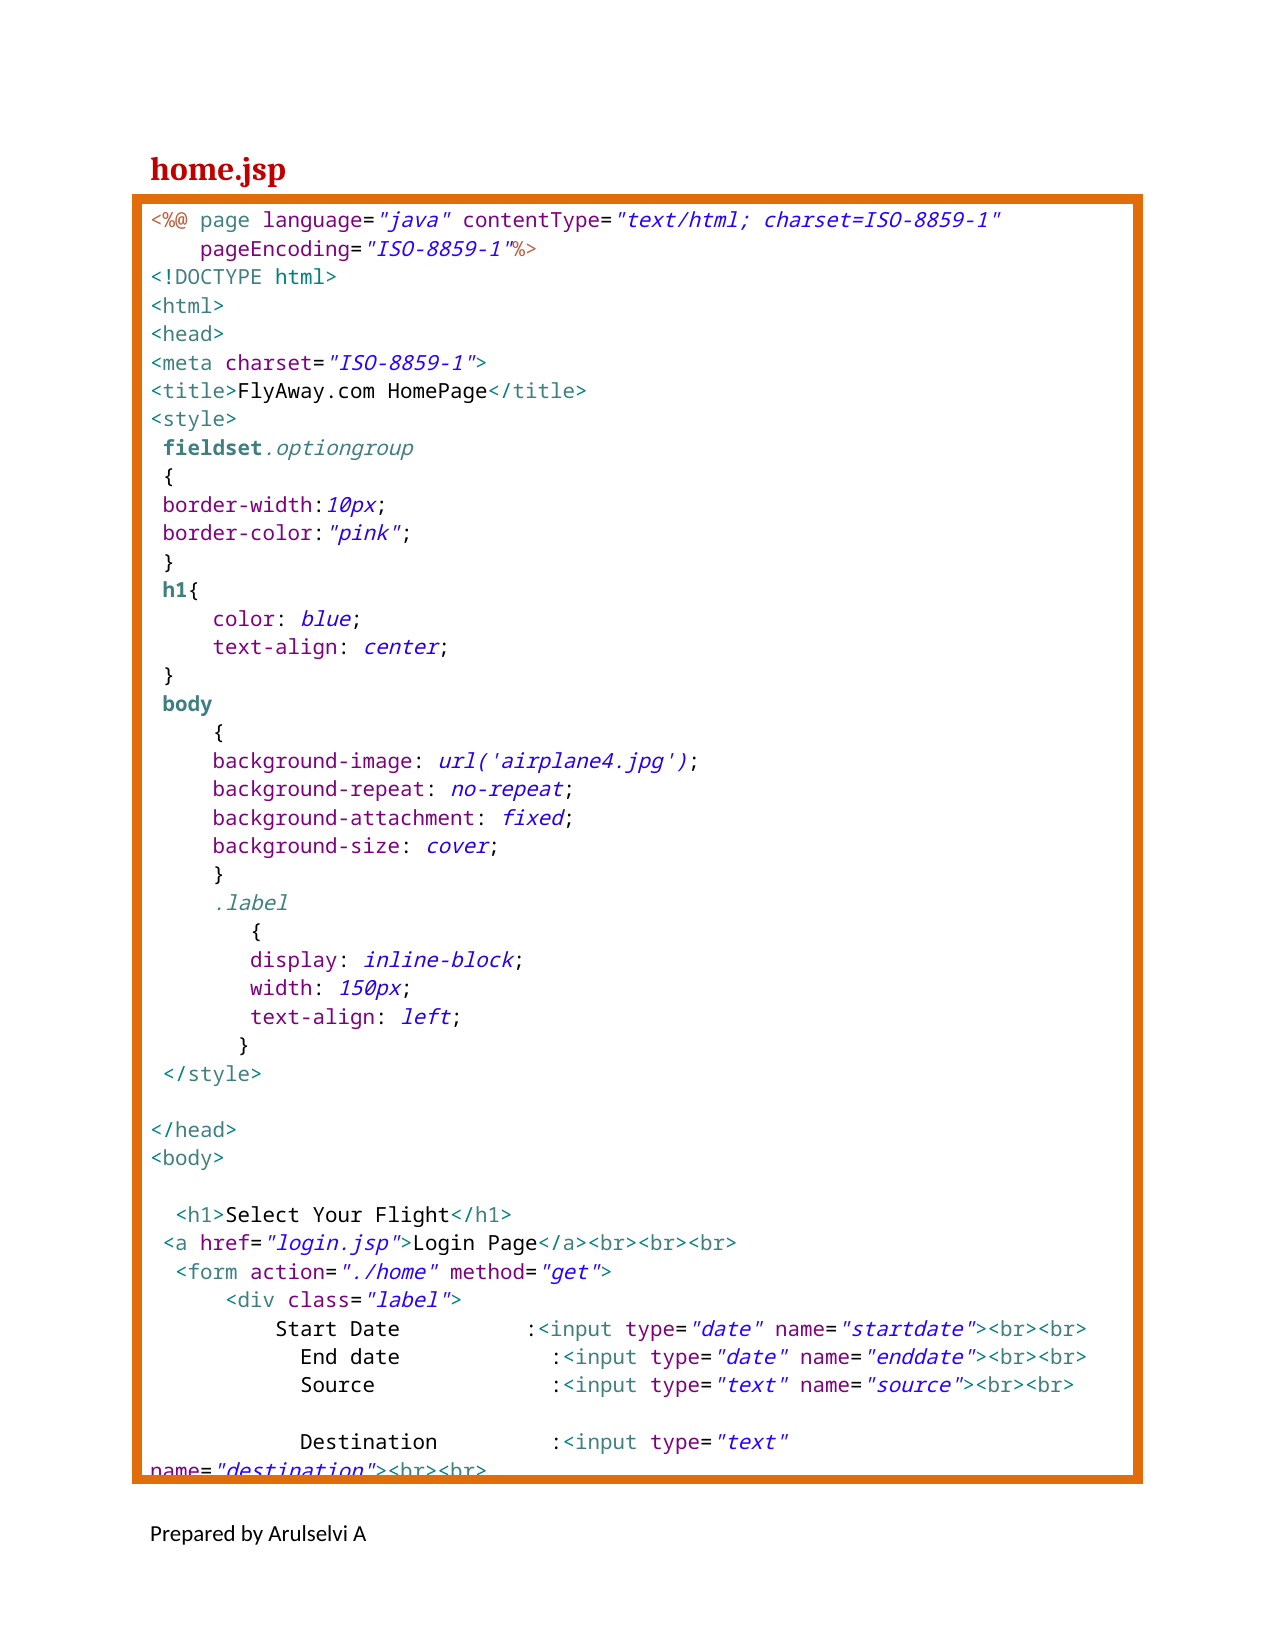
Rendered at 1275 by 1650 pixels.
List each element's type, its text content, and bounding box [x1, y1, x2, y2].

text h1{ [150, 575, 1125, 604]
text { [150, 916, 1125, 945]
text <div class="label"> [150, 1285, 1125, 1314]
text { [150, 461, 1125, 490]
text background-attachment: fixed; [150, 803, 1125, 831]
text } [150, 661, 1125, 689]
text } [150, 859, 1125, 888]
text color: blue; [150, 604, 1125, 632]
text body [150, 689, 1125, 717]
text <h1>Select Your Flight</h1> [150, 1200, 1125, 1228]
text text-align: left; [150, 1002, 1125, 1030]
text display: inline-block; [150, 945, 1125, 973]
text <meta charset="ISO-8859-1"> [150, 348, 1125, 376]
text } [150, 1030, 1125, 1059]
text border-color:"pink"; [150, 518, 1125, 547]
subtitle home.jsp [150, 150, 1125, 188]
text <title>FlyAway.com HomePage</title> [150, 376, 1125, 404]
text <!DOCTYPE html> [150, 262, 1125, 291]
text <form action="./home" method="get"> [150, 1257, 1125, 1285]
text <a href="login.jsp">Login Page</a><br><br><br> [150, 1228, 1125, 1257]
text width: 150px; [150, 973, 1125, 1002]
text </style> [150, 1059, 1125, 1087]
text </head> [150, 1115, 1125, 1143]
text End date :<input type="date" name="enddate"><br><br> [150, 1342, 1125, 1371]
text } [150, 547, 1125, 575]
text Destination :<input type="text" name="destination"><br><br> [150, 1427, 1125, 1475]
text fieldset.optiongroup [150, 433, 1125, 461]
text { [150, 717, 1125, 746]
text <head> [150, 319, 1125, 348]
text Start Date :<input type="date" name="startdate"><br><br> [150, 1314, 1125, 1342]
text <body> [150, 1143, 1125, 1172]
text background-size: cover; [150, 831, 1125, 859]
text <style> [150, 404, 1125, 433]
text <html> [150, 291, 1125, 319]
text <%@ page language="java" contentType="text/html; charset=ISO-8859-1" [142, 204, 1133, 234]
text pageEncoding="ISO-8859-1"%> [150, 234, 1125, 262]
text .label [150, 888, 1125, 916]
text border-width:10px; [150, 490, 1125, 518]
text background-image: url('airplane4.jpg'); [150, 746, 1125, 774]
text Source :<input type="text" name="source"><br><br> [150, 1371, 1125, 1427]
text text-align: center; [150, 632, 1125, 661]
text background-repeat: no-repeat; [150, 774, 1125, 803]
